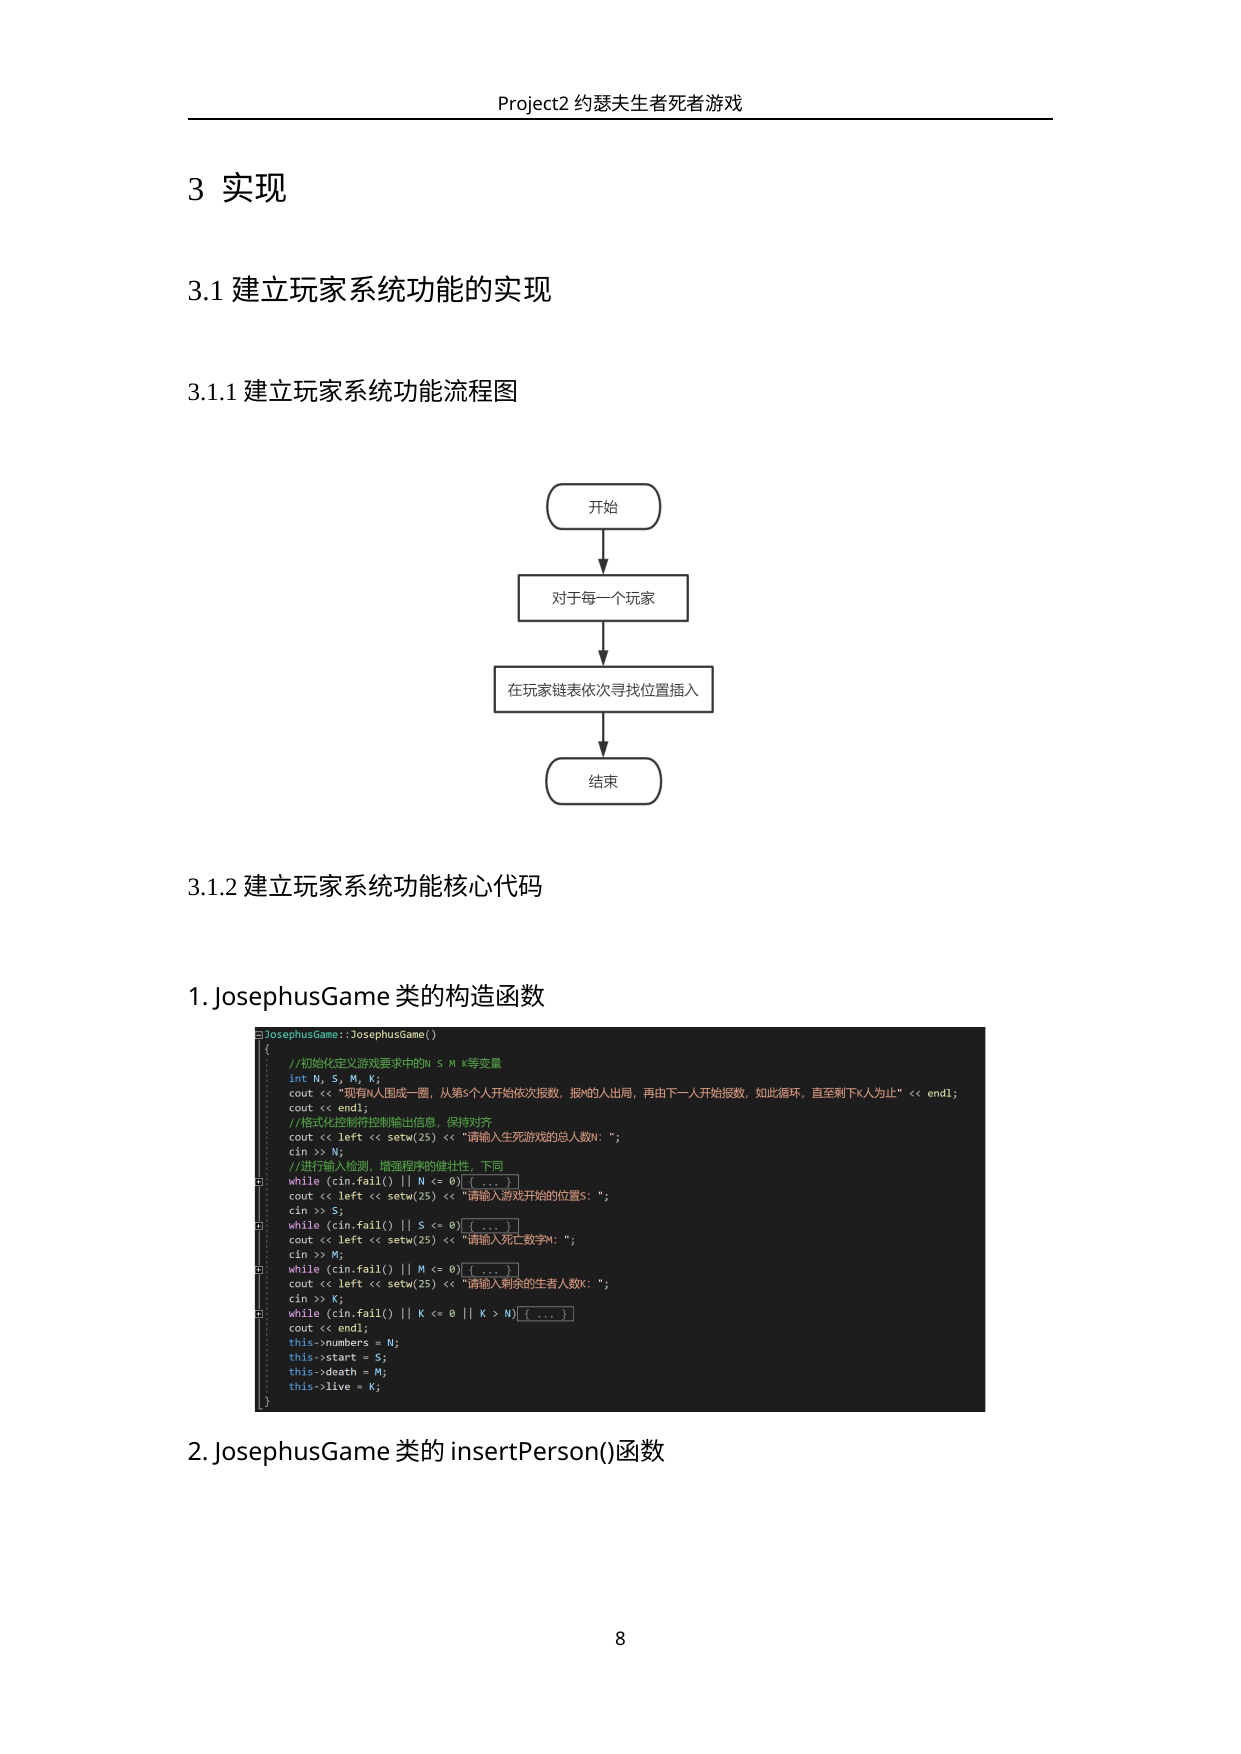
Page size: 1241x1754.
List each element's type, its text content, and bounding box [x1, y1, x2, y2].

picture [254, 1027, 986, 1412]
picture [425, 467, 815, 819]
text 3.1.1 建立玩家系统功能流程图 [187, 357, 1053, 422]
text 2. JosephusGame类的insertPerson()函数 [187, 1417, 1053, 1482]
text 3.1 建立玩家系统功能的实现 [187, 267, 1053, 309]
text 3.1.2 建立玩家系统功能核心代码 [187, 852, 1053, 917]
text 3 实现 [187, 162, 1053, 210]
text 1. JosephusGame类的构造函数 [187, 962, 1053, 1027]
